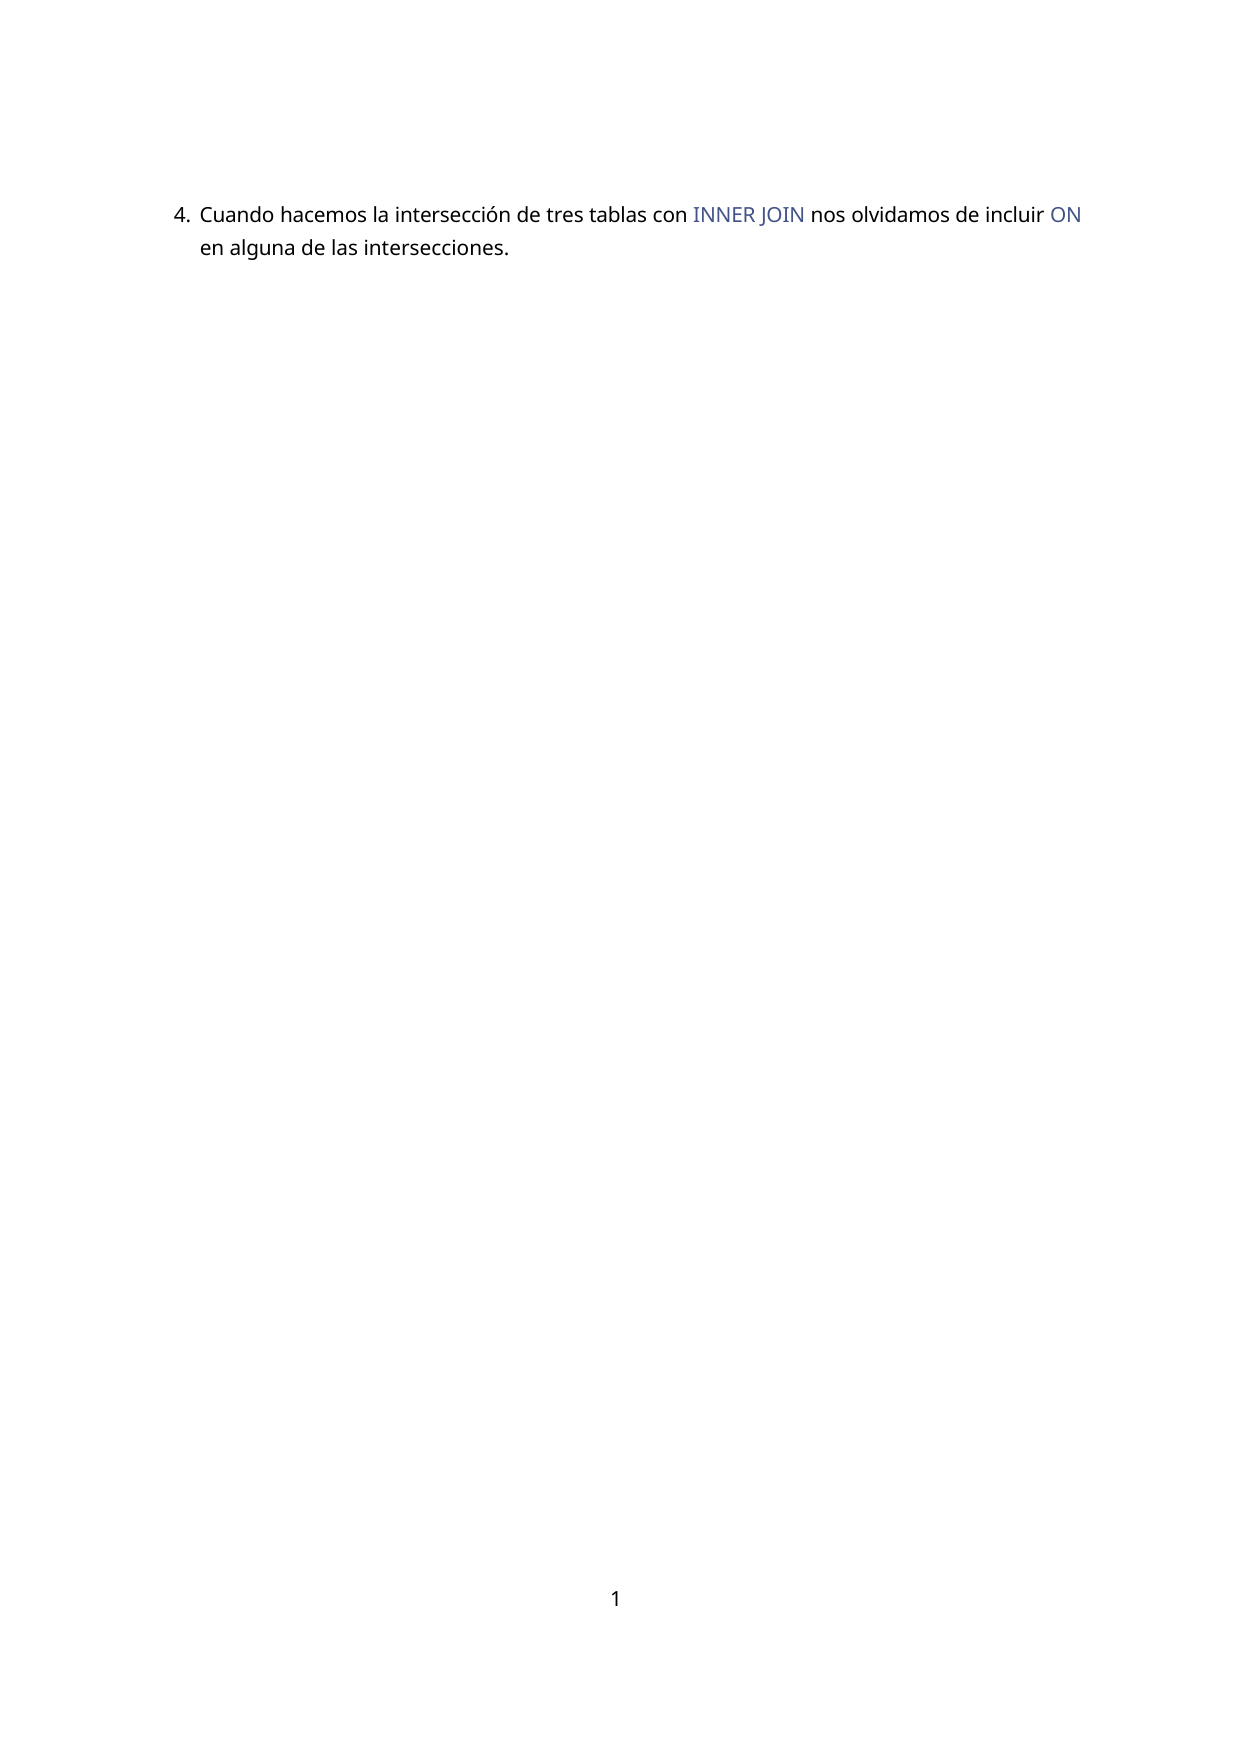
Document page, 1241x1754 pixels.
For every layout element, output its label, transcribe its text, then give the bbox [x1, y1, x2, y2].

list Cuando hacemos la intersección de tres tablas con INNER JOIN nos olvidamos de incluir ON en alguna de las intersecciones. [173, 200, 1093, 262]
